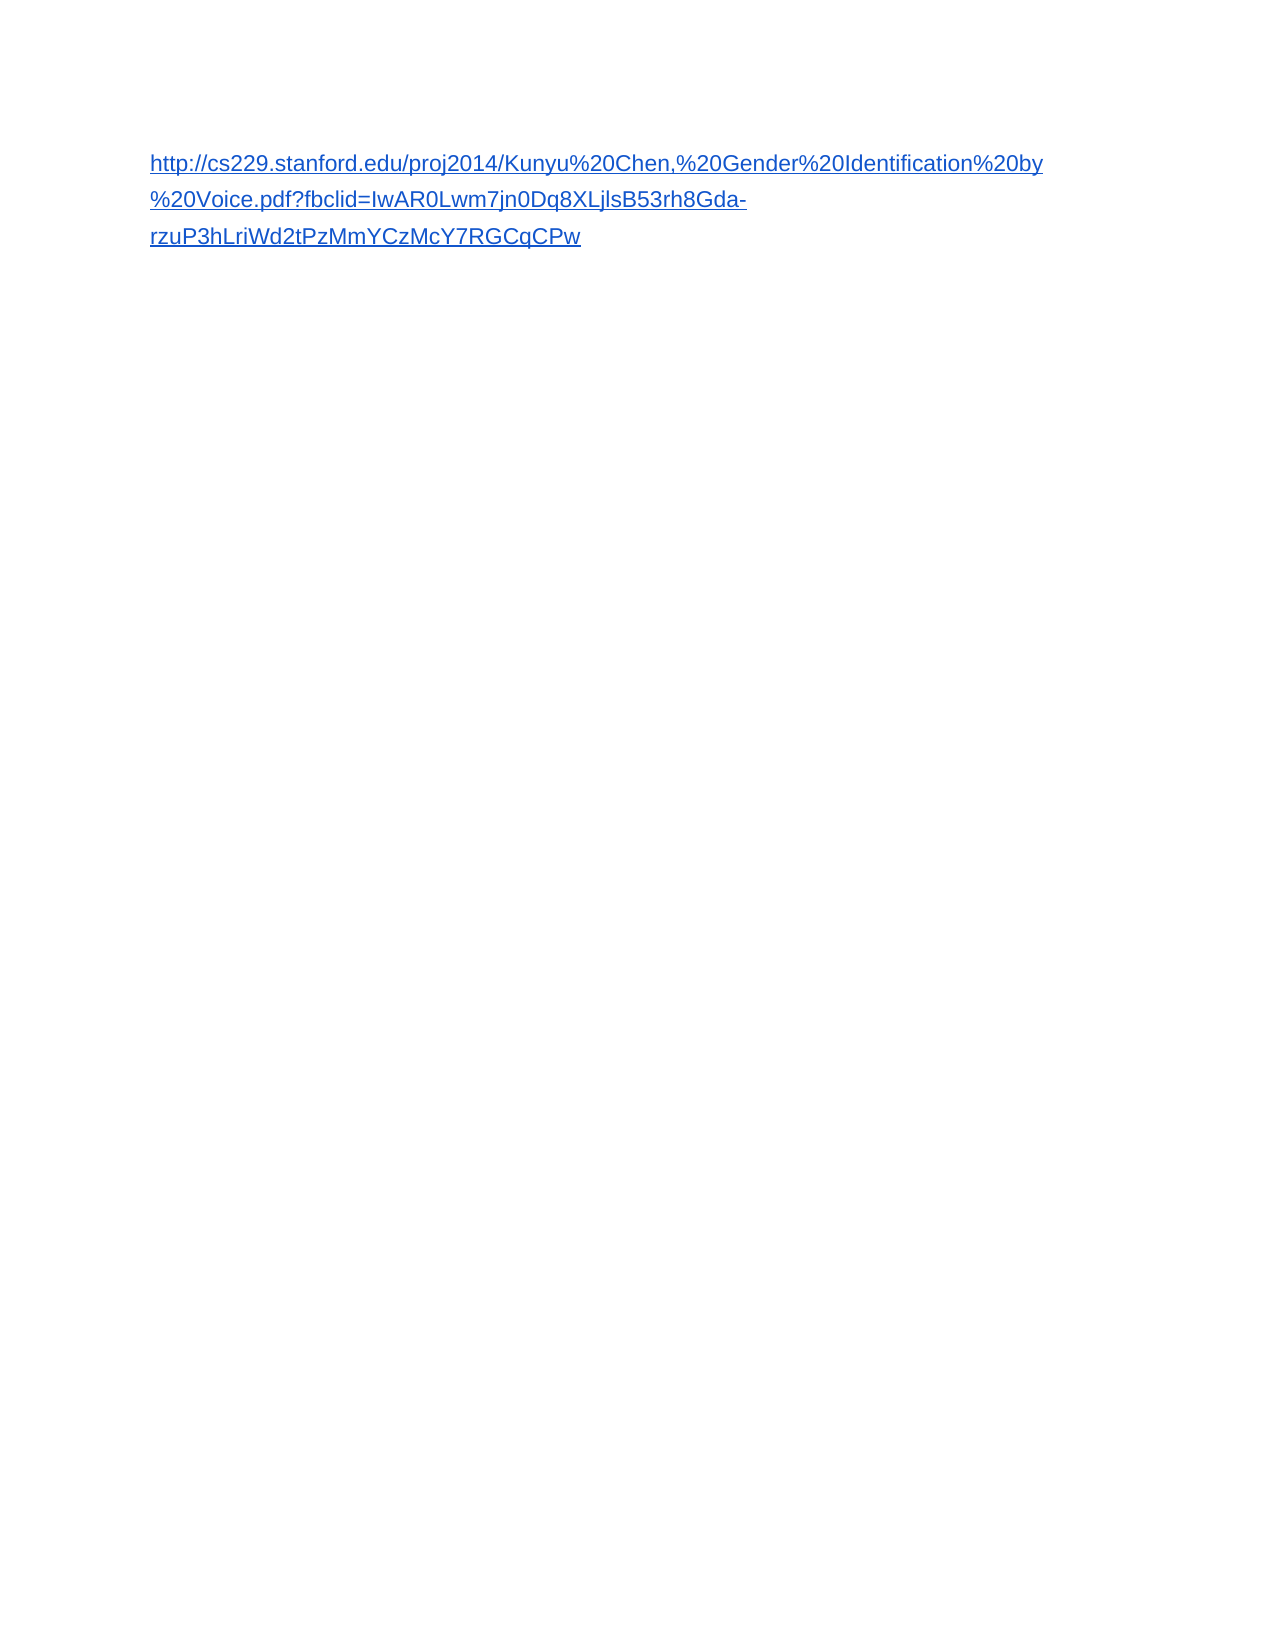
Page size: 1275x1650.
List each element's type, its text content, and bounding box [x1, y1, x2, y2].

text http://cs229.stanford.edu/proj2014/Kunyu%20Chen,%20Gender%20Identification%20by%20Voice.pdf?fbclid=IwAR0Lwm7jn0Dq8XLjlsB53rh8Gda-rzuP3hLriWd2tPzMmYCzMcY7RGCqCPw [150, 150, 1125, 249]
